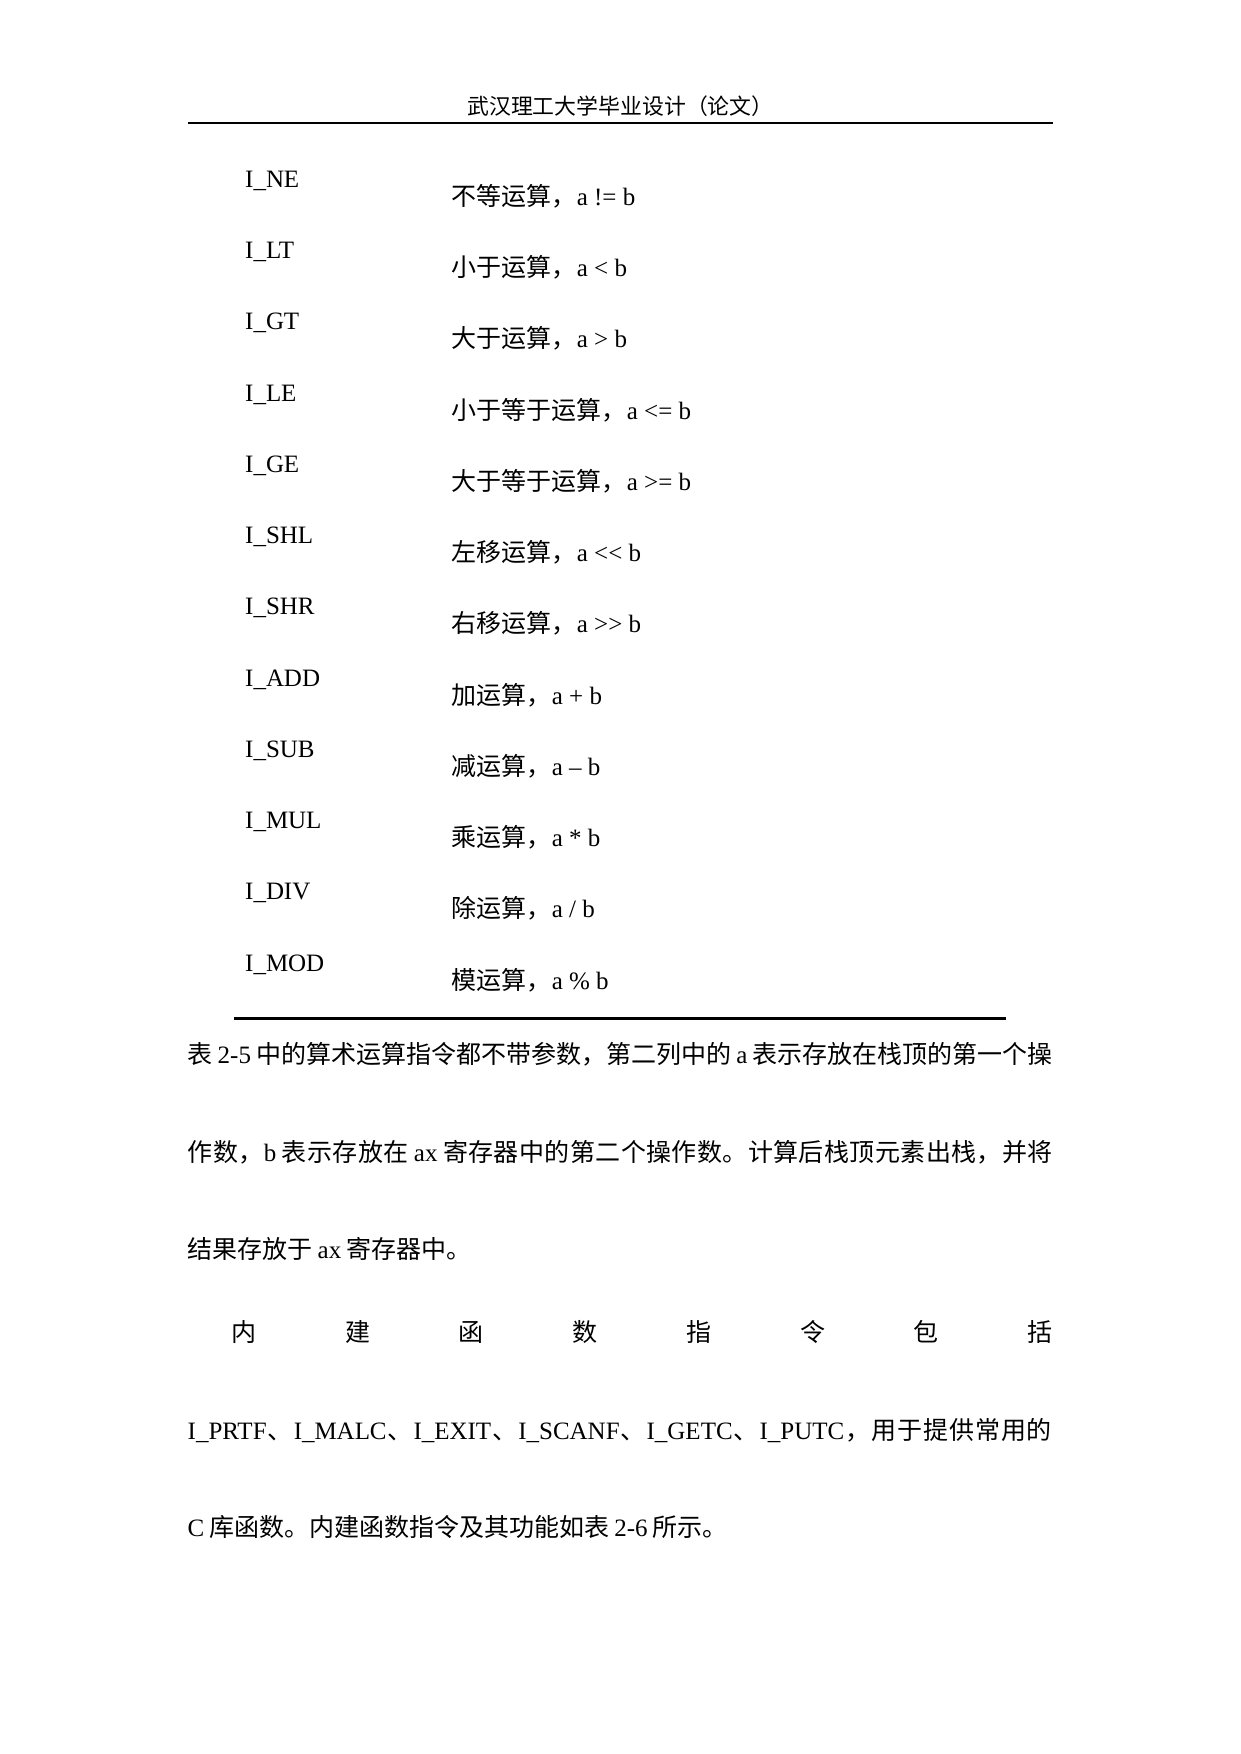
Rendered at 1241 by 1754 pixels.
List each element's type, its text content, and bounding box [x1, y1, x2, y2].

table_cell 减运算，a – b [440, 732, 1006, 803]
table_cell I_LT [234, 233, 440, 304]
table_cell 不等运算，a != b [440, 162, 1006, 233]
table_cell I_GE [234, 447, 440, 518]
text 表2-5中的算术运算指令都不带参数，第二列中的a表示存放在栈顶的第一个操作数，b表示存放在ax寄存器中的第二个操作数。计算后栈顶元素出栈，并将结果存放于ax寄存器中。 [187, 1020, 1053, 1280]
table_cell 左移运算，a << b [440, 518, 1006, 589]
table_cell I_GT [234, 305, 440, 376]
table_cell I_SUB [234, 732, 440, 803]
table_cell I_NE [234, 162, 440, 233]
table_cell I_MOD [234, 946, 440, 1017]
table_cell 右移运算，a >> b [440, 590, 1006, 661]
table_cell 乘运算，a * b [440, 803, 1006, 874]
table_cell 小于等于运算，a <= b [440, 376, 1006, 447]
table_cell 小于运算，a < b [440, 233, 1006, 304]
table_cell 大于运算，a > b [440, 305, 1006, 376]
table_cell 大于等于运算，a >= b [440, 447, 1006, 518]
text 内建函数指令包括I_PRTF、I_MALC、I_EXIT、I_SCANF、I_GETC、I_PUTC，用于提供常用的C库函数。内建函数指令及其功能如表2-6所示。 [187, 1298, 1053, 1558]
table_cell I_ADD [234, 661, 440, 732]
table_cell I_LE [234, 376, 440, 447]
table_cell I_MUL [234, 803, 440, 874]
table_cell 除运算，a / b [440, 875, 1006, 946]
table_cell 加运算，a + b [440, 661, 1006, 732]
table_cell I_DIV [234, 875, 440, 946]
table_cell I_SHR [234, 590, 440, 661]
table_cell I_SHL [234, 518, 440, 589]
table_cell 模运算，a % b [440, 946, 1006, 1017]
